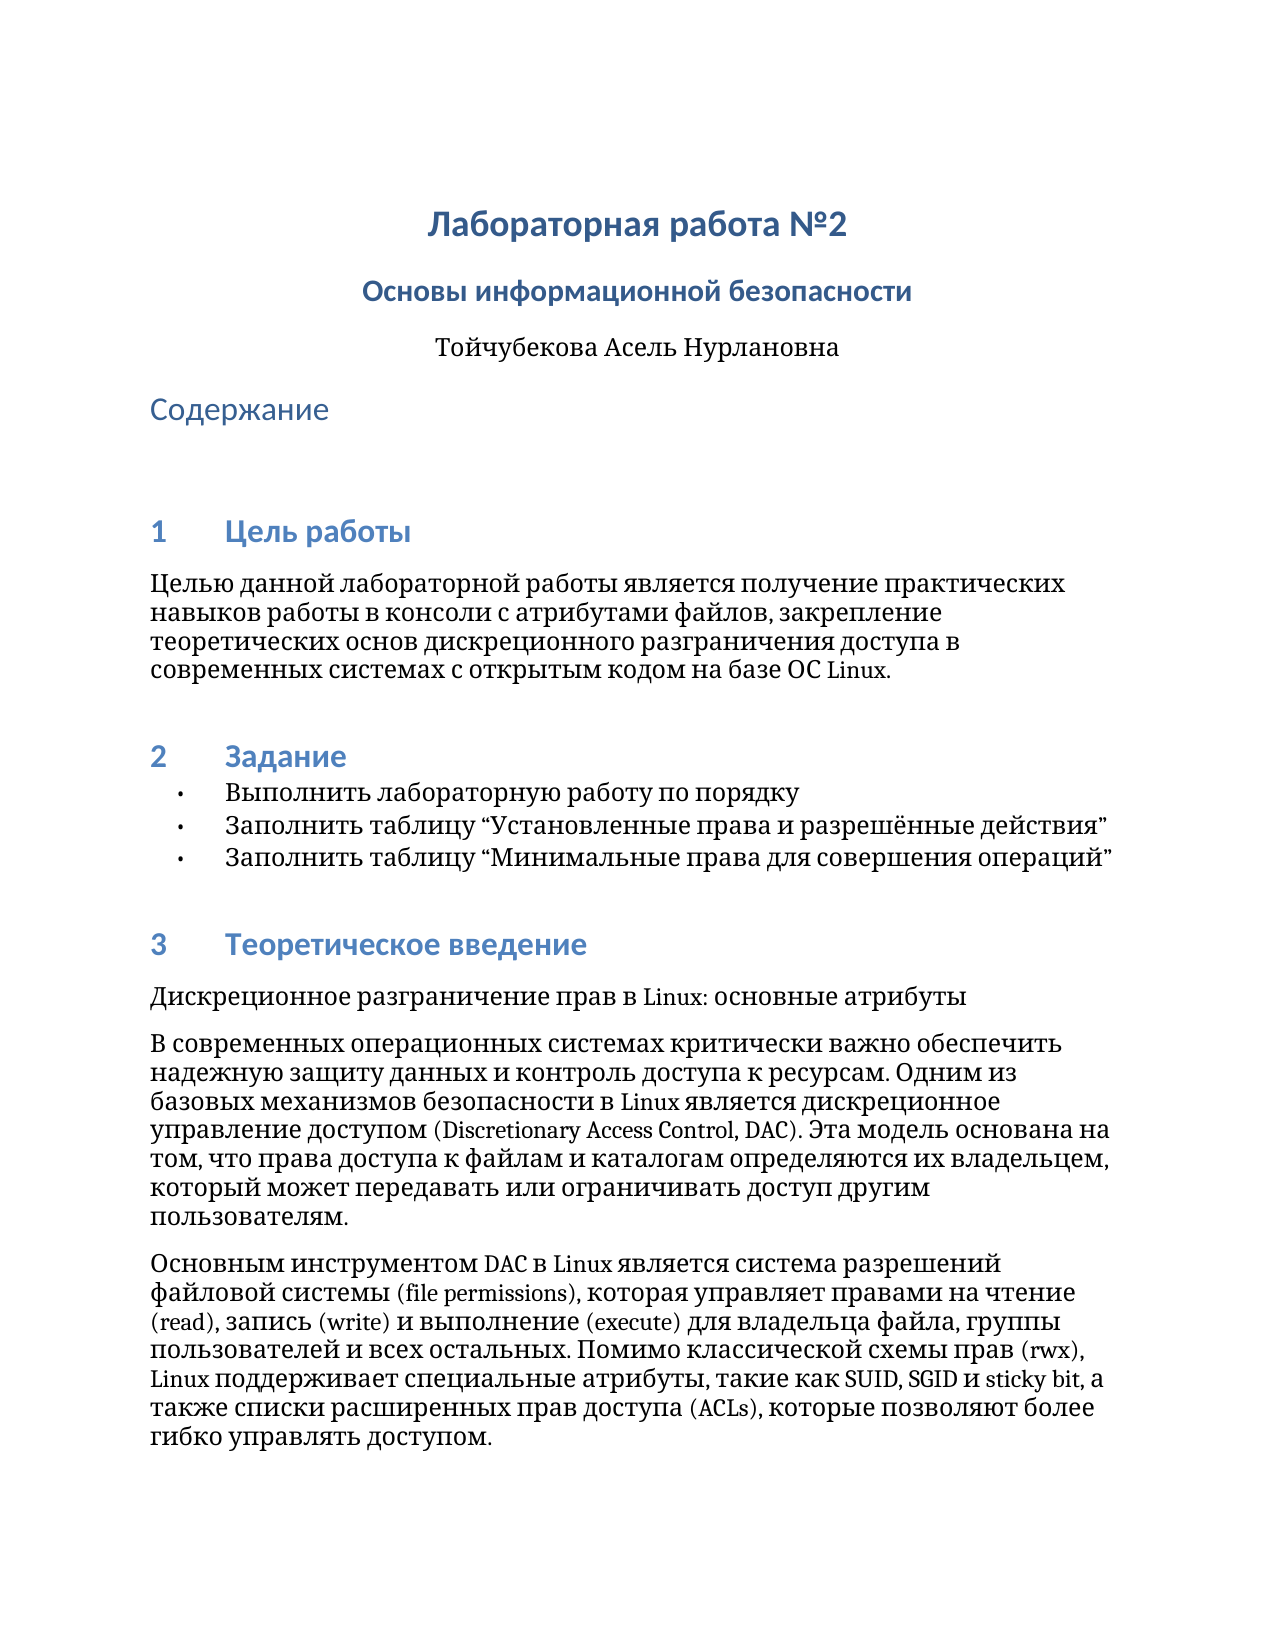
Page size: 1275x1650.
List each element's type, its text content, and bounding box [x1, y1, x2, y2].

subtitle Основы информационной безопасности [150, 271, 1125, 309]
text Тойчубекова Асель Нурлановна [150, 334, 1125, 363]
text В современных операционных системах критически важно обеспечить надежную защиту данных и контроль доступа к ресурсам. Одним из базовых механизмов безопасности в Linux является дискреционное управление доступом (Discretionary Access Control, DAC). Эта модель основана на том, что права доступа к файлам и каталогам определяются их владельцем, который может передавать или ограничивать доступ другим пользователям. [150, 1030, 1125, 1231]
list Заполнить таблицу “Минимальные права для совершения операций” [175, 844, 1125, 873]
subtitle 3 Теоретическое введение [150, 923, 1125, 964]
list Выполнить лабораторную работу по порядку [175, 779, 1125, 808]
text Основным инструментом DAC в Linux является система разрешений файловой системы (file permissions), которая управляет правами на чтение (read), запись (write) и выполнение (execute) для владельца файла, группы пользователей и всех остальных. Помимо классической схемы прав (rwx), Linux поддерживает специальные атрибуты, такие как SUID, SGID и sticky bit, а также списки расширенных прав доступа (ACLs), которые позволяют более гибко управлять доступом. [150, 1250, 1125, 1451]
subtitle 1 Цель работы [150, 510, 1125, 551]
list Заполнить таблицу “Установленные права и разрешённые действия” [175, 812, 1125, 841]
title Лабораторная работа №2 [150, 200, 1125, 246]
subtitle 2 Задание [150, 735, 1125, 776]
text Целью данной лабораторной работы является получение практических навыков работы в консоли с атрибутами файлов, закрепление теоретических основ дискреционного разграничения доступа в современных системах с открытым кодом на базе ОС Linux. [150, 570, 1125, 685]
text Дискреционное разграничение прав в Linux: основные атрибуты [150, 983, 1125, 1011]
